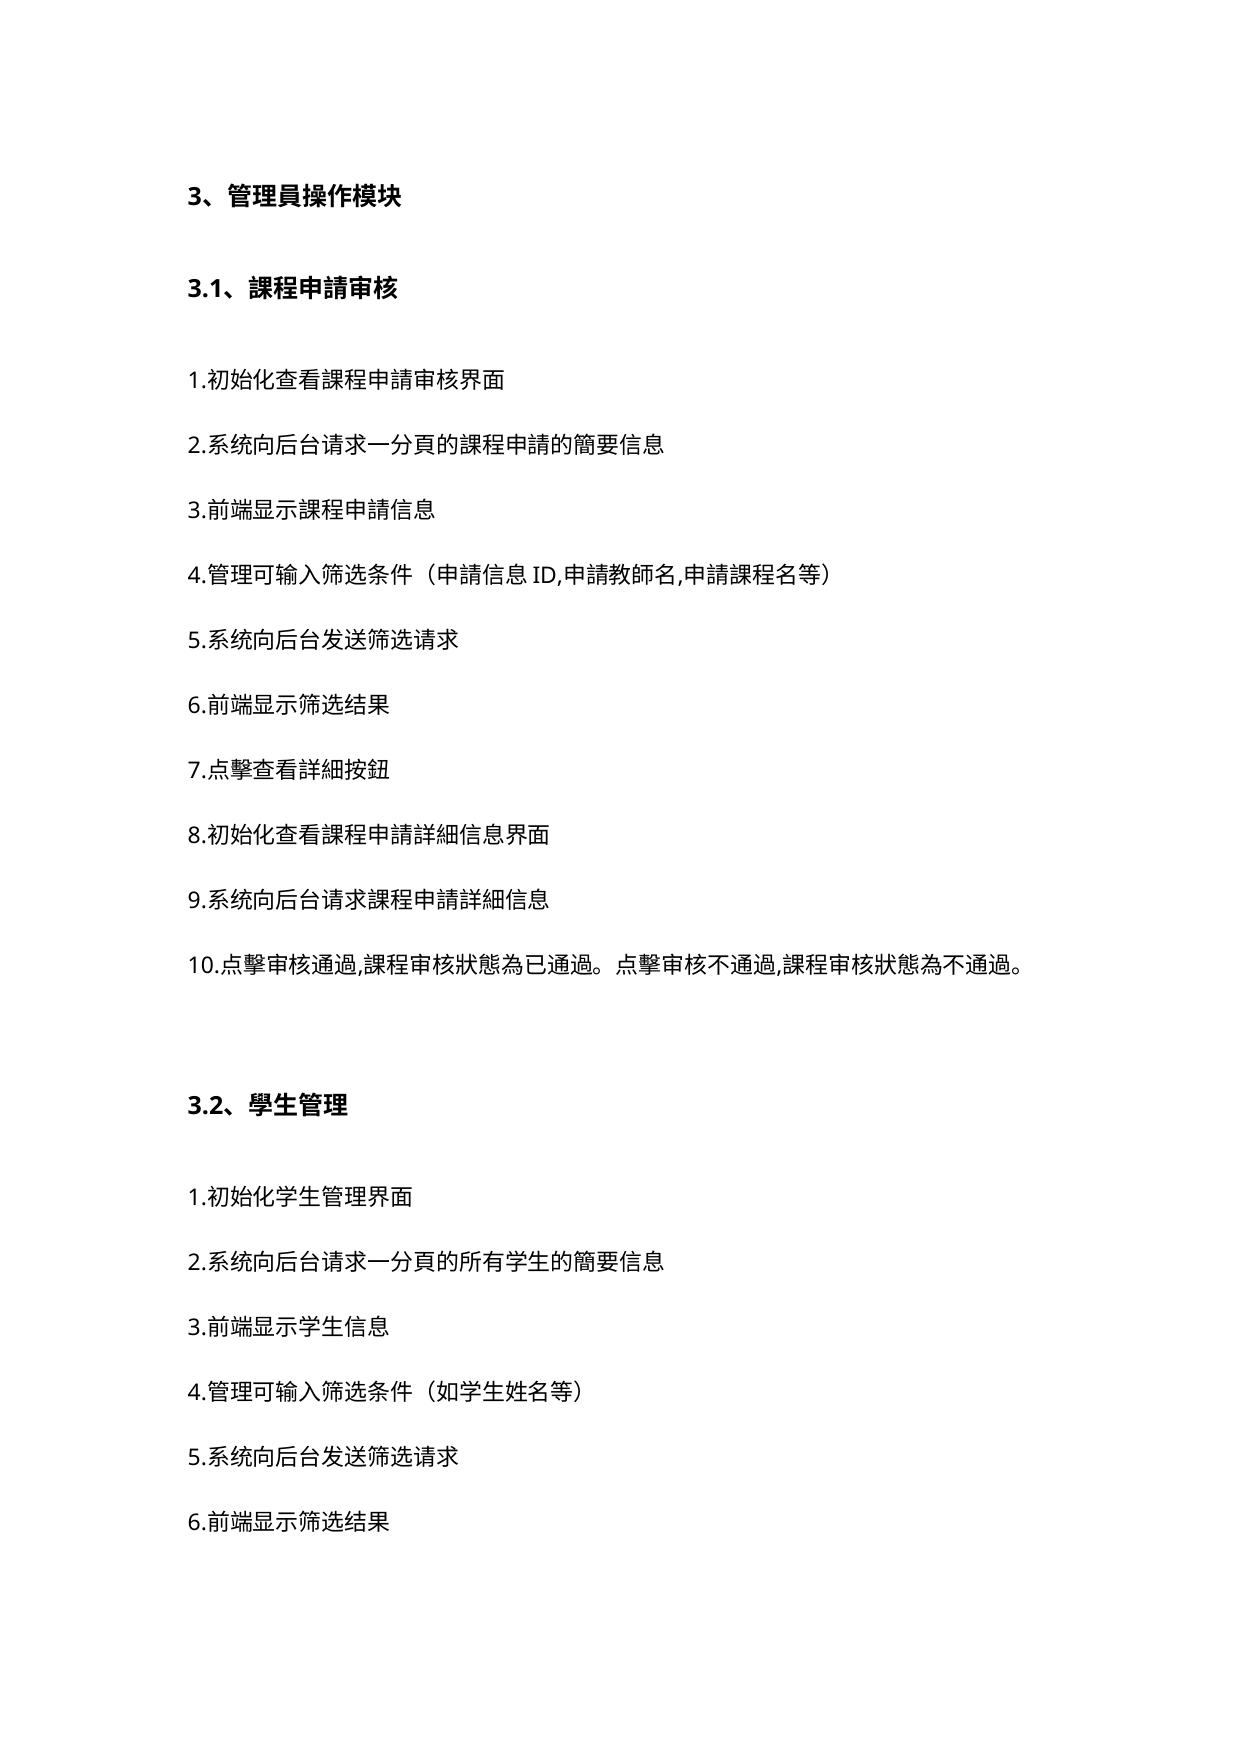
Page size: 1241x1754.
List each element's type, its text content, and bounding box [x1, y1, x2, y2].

text 4.管理可输入筛选条件（申請信息ID,申請教師名,申請課程名等） [187, 541, 1053, 606]
text 3.2、學生管理 [187, 1071, 1053, 1136]
text 3.1、課程申請审核 [187, 254, 1053, 319]
text 5.系统向后台发送筛选请求 [187, 606, 1053, 671]
text 3.前端显示学生信息 [187, 1293, 1053, 1358]
text 4.管理可输入筛选条件（如学生姓名等） [187, 1358, 1053, 1423]
text 6.前端显示筛选结果 [187, 1488, 1053, 1553]
text 10.点擊审核通過,課程审核狀態為已通過。点擊审核不通過,課程审核狀態為不通過。 [187, 931, 1053, 996]
text 2.系统向后台请求一分頁的課程申請的簡要信息 [187, 411, 1053, 476]
text 8.初始化查看課程申請詳細信息界面 [187, 801, 1053, 866]
text 5.系统向后台发送筛选请求 [187, 1423, 1053, 1488]
text 2.系统向后台请求一分頁的所有学生的簡要信息 [187, 1228, 1053, 1293]
text 3、管理員操作模块 [187, 162, 1053, 227]
text 1.初始化学生管理界面 [187, 1163, 1053, 1228]
text 3.前端显示課程申請信息 [187, 476, 1053, 541]
text 7.点擊查看詳細按鈕 [187, 736, 1053, 801]
text 1.初始化查看課程申請审核界面 [187, 346, 1053, 411]
text 9.系统向后台请求課程申請詳細信息 [187, 866, 1053, 931]
text 6.前端显示筛选结果 [187, 671, 1053, 736]
